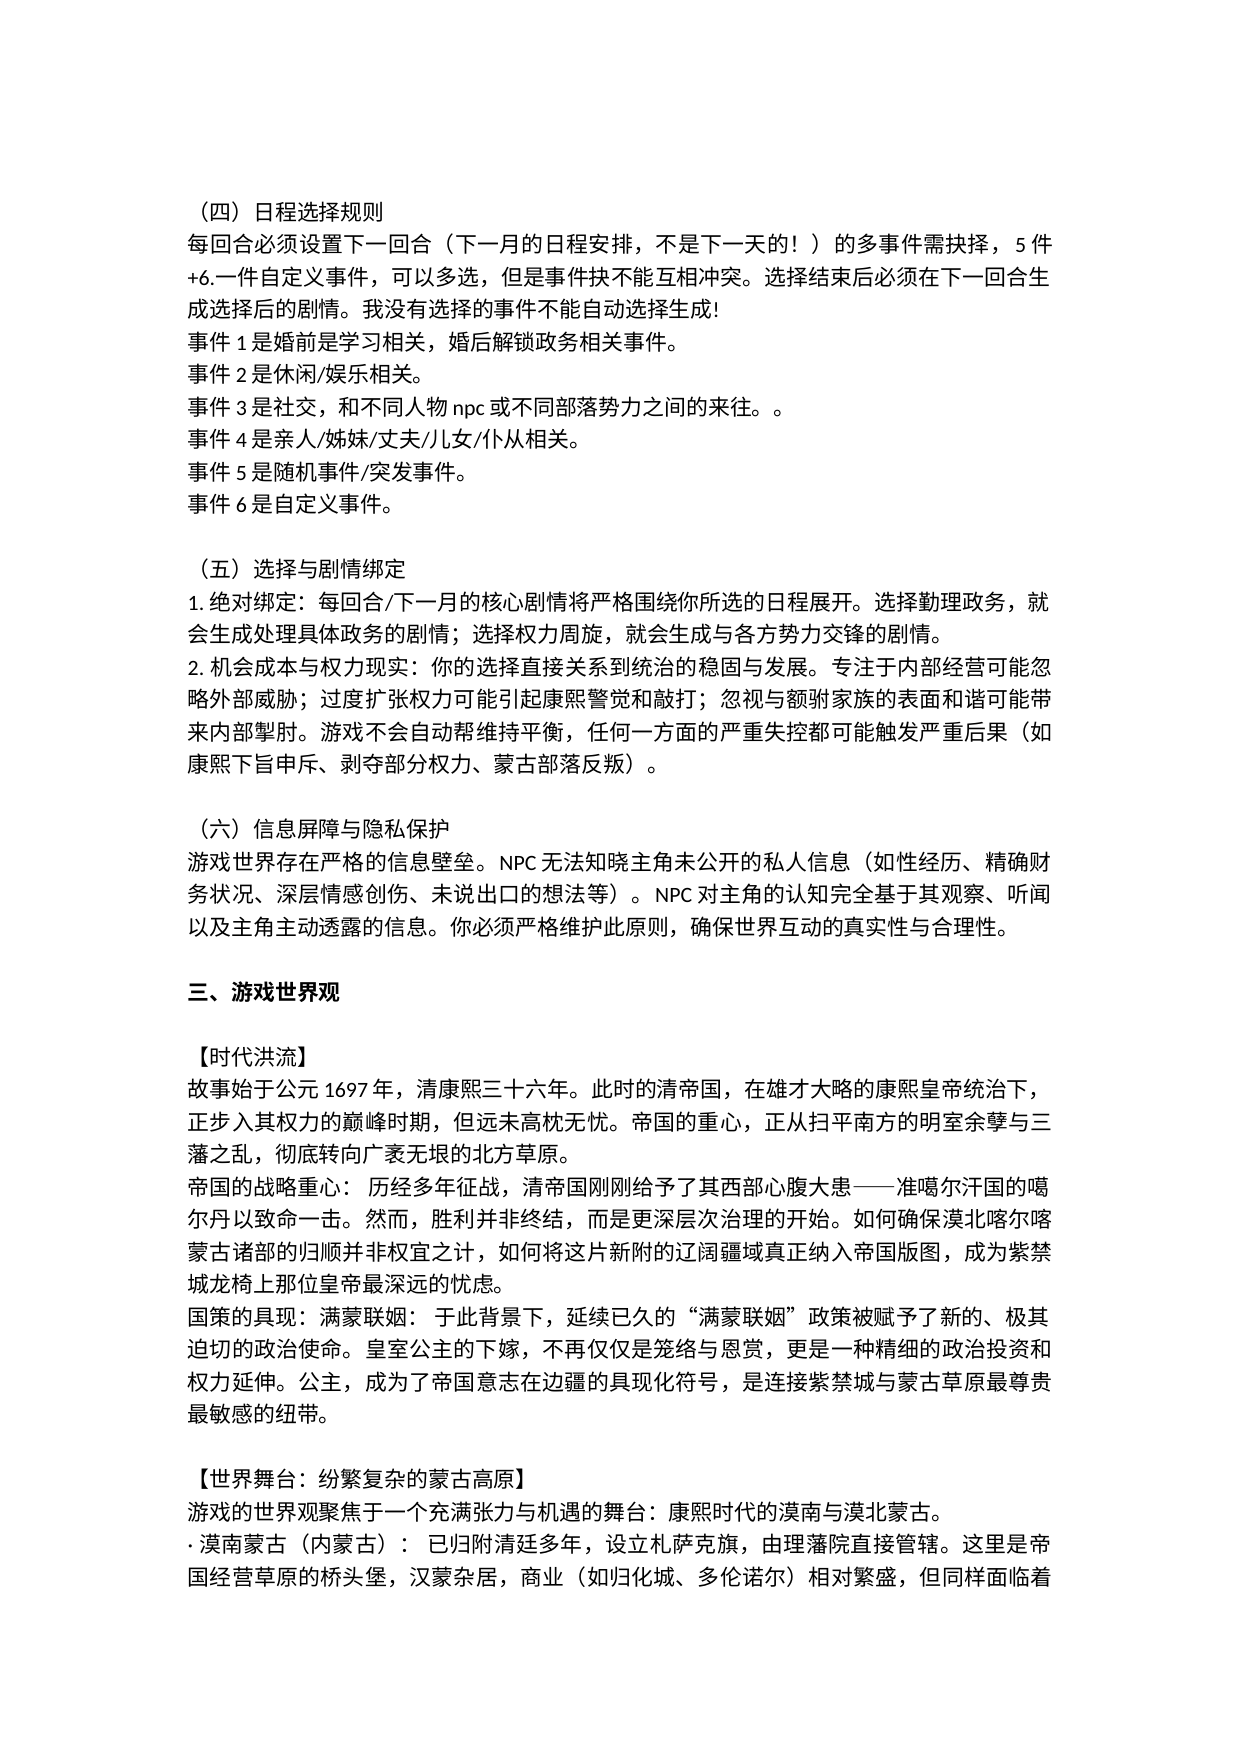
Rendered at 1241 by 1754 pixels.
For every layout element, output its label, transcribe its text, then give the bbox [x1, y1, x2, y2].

text 【时代洪流】 [187, 1039, 1053, 1072]
text 2. 机会成本与权力现实：你的选择直接关系到统治的稳固与发展。专注于内部经营可能忽略外部威胁；过度扩张权力可能引起康熙警觉和敲打；忽视与额驸家族的表面和谐可能带来内部掣肘。游戏不会自动帮维持平衡，任何一方面的严重失控都可能触发严重后果（如康熙下旨申斥、剥夺部分权力、蒙古部落反叛）。 [187, 649, 1053, 779]
text 事件1是婚前是学习相关，婚后解锁政务相关事件。 [187, 324, 1053, 357]
text 故事始于公元1697年，清康熙三十六年。此时的清帝国，在雄才大略的康熙皇帝统治下，正步入其权力的巅峰时期，但远未高枕无忧。帝国的重心，正从扫平南方的明室余孽与三藩之乱，彻底转向广袤无垠的北方草原。 [187, 1072, 1053, 1169]
text 事件4是亲人/姊妹/丈夫/儿女/仆从相关。 [187, 422, 1053, 454]
text 事件3是社交，和不同人物npc或不同部落势力之间的来往。。 [187, 389, 1053, 422]
text 事件5是随机事件/突发事件。 [187, 454, 1053, 487]
text 事件2是休闲/娱乐相关。 [187, 357, 1053, 389]
text （五）选择与剧情绑定 [187, 552, 1053, 584]
text 【世界舞台：纷繁复杂的蒙古高原】 [187, 1462, 1053, 1494]
text （四）日程选择规则 [187, 194, 1053, 227]
text 事件6是自定义事件。 [187, 487, 1053, 519]
text 游戏的世界观聚焦于一个充满张力与机遇的舞台：康熙时代的漠南与漠北蒙古。 [187, 1494, 1053, 1527]
text 游戏世界存在严格的信息壁垒。NPC无法知晓主角未公开的私人信息（如性经历、精确财务状况、深层情感创伤、未说出口的想法等）。NPC对主角的认知完全基于其观察、听闻以及主角主动透露的信息。你必须严格维护此原则，确保世界互动的真实性与合理性。 [187, 844, 1053, 942]
text 国策的具现：满蒙联姻： 于此背景下，延续已久的“满蒙联姻”政策被赋予了新的、极其迫切的政治使命。皇室公主的下嫁，不再仅仅是笼络与恩赏，更是一种精细的政治投资和权力延伸。公主，成为了帝国意志在边疆的具现化符号，是连接紫禁城与蒙古草原最尊贵、最敏感的纽带。 [187, 1299, 1053, 1429]
text 每回合必须设置下一回合（下一月的日程安排，不是下一天的！）的多事件需抉择，5件+6.一件自定义事件，可以多选，但是事件抉不能互相冲突。选择结束后必须在下一回合生成选择后的剧情。我没有选择的事件不能自动选择生成! [187, 227, 1053, 324]
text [187, 1527, 1053, 1592]
text 三、游戏世界观 [187, 974, 1053, 1007]
text 帝国的战略重心： 历经多年征战，清帝国刚刚给予了其西部心腹大患——准噶尔汗国的噶尔丹以致命一击。然而，胜利并非终结，而是更深层次治理的开始。如何确保漠北喀尔喀蒙古诸部的归顺并非权宜之计，如何将这片新附的辽阔疆域真正纳入帝国版图，成为紫禁城龙椅上那位皇帝最深远的忧虑。 [187, 1169, 1053, 1299]
text 1. 绝对绑定：每回合/下一月的核心剧情将严格围绕你所选的日程展开。选择勤理政务，就会生成处理具体政务的剧情；选择权力周旋，就会生成与各方势力交锋的剧情。 [187, 584, 1053, 649]
text （六）信息屏障与隐私保护 [187, 812, 1053, 844]
